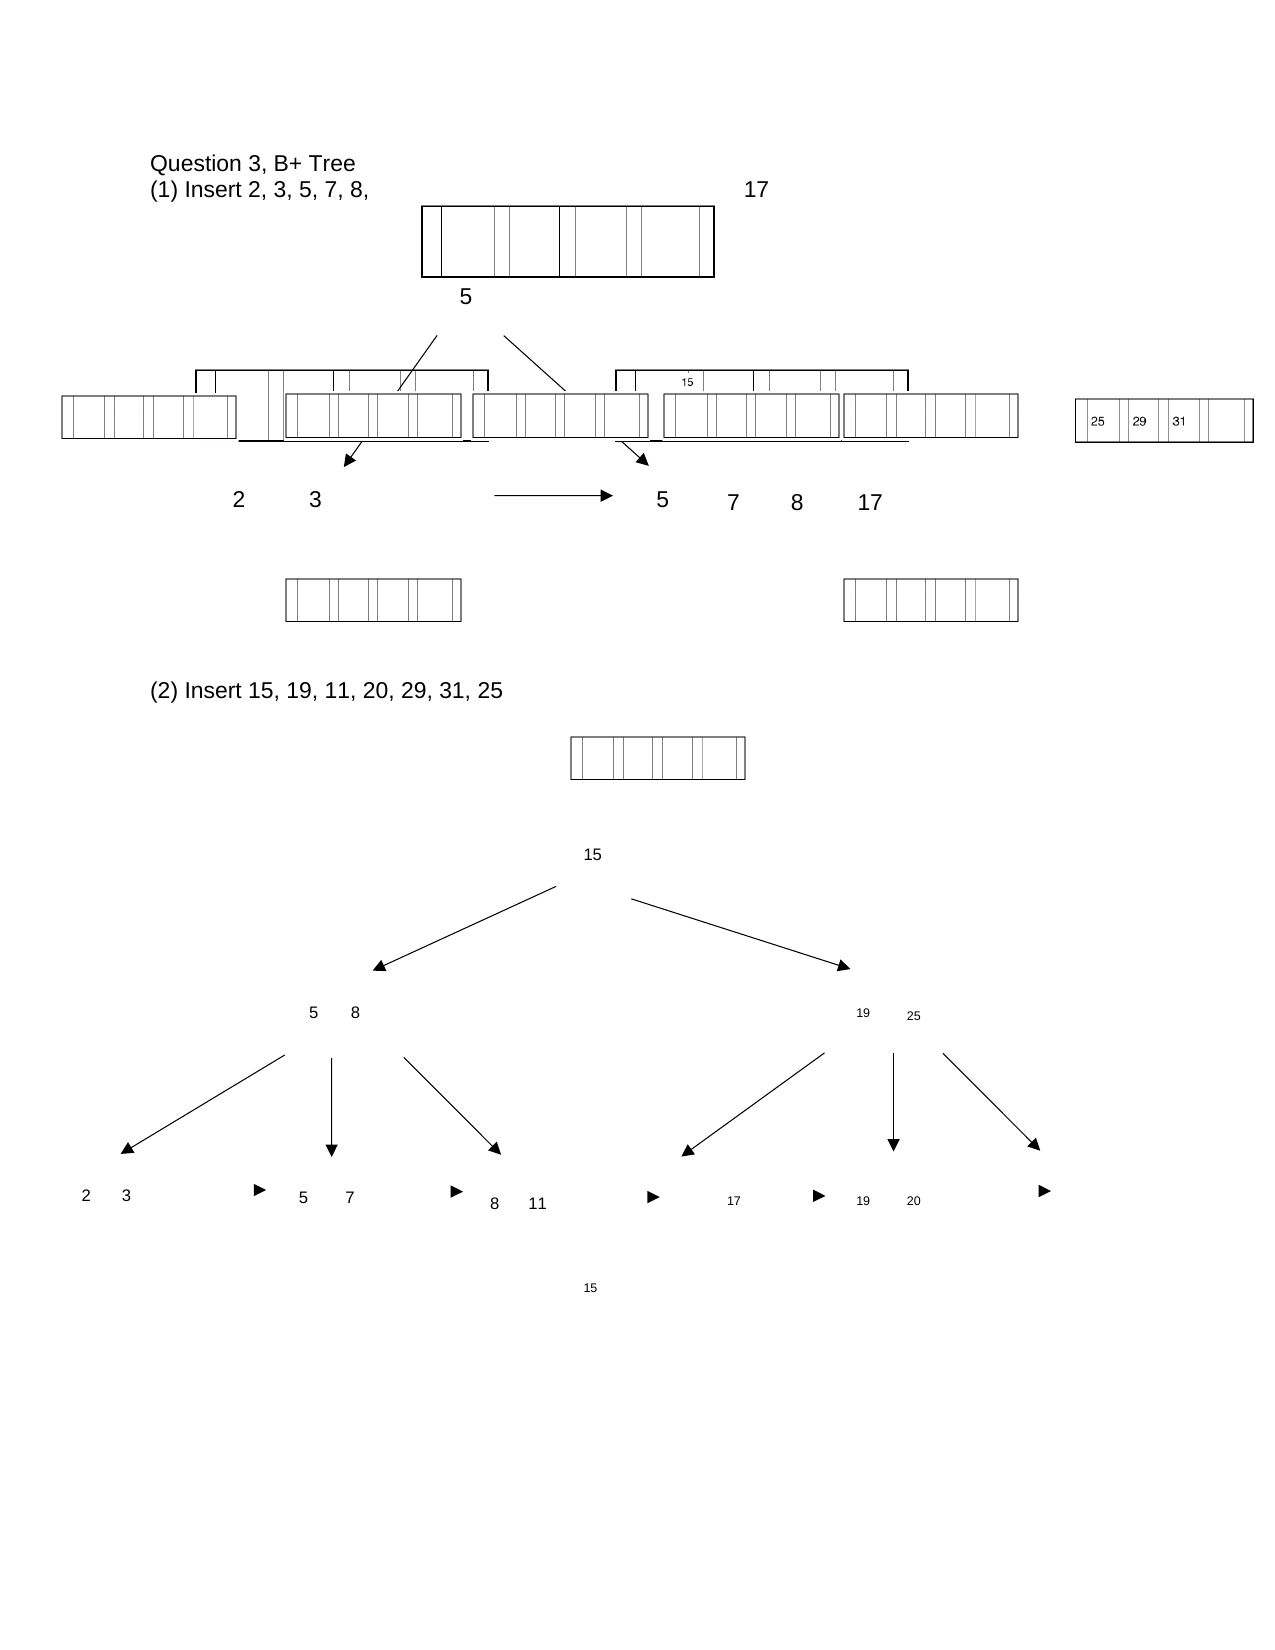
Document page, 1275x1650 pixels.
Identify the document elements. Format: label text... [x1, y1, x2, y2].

picture [59, 365, 1021, 447]
picture [283, 576, 463, 625]
text (2) Insert 15, 19, 11, 20, 29, 31, 25 [150, 677, 1125, 703]
picture [841, 576, 1021, 625]
picture [1073, 394, 1257, 446]
picture [417, 202, 719, 283]
text (1) Insert 2, 3, 5, 7, 8, 17 [150, 176, 1125, 203]
text Question 3, B+ Tree [150, 150, 1125, 176]
picture [568, 734, 748, 783]
